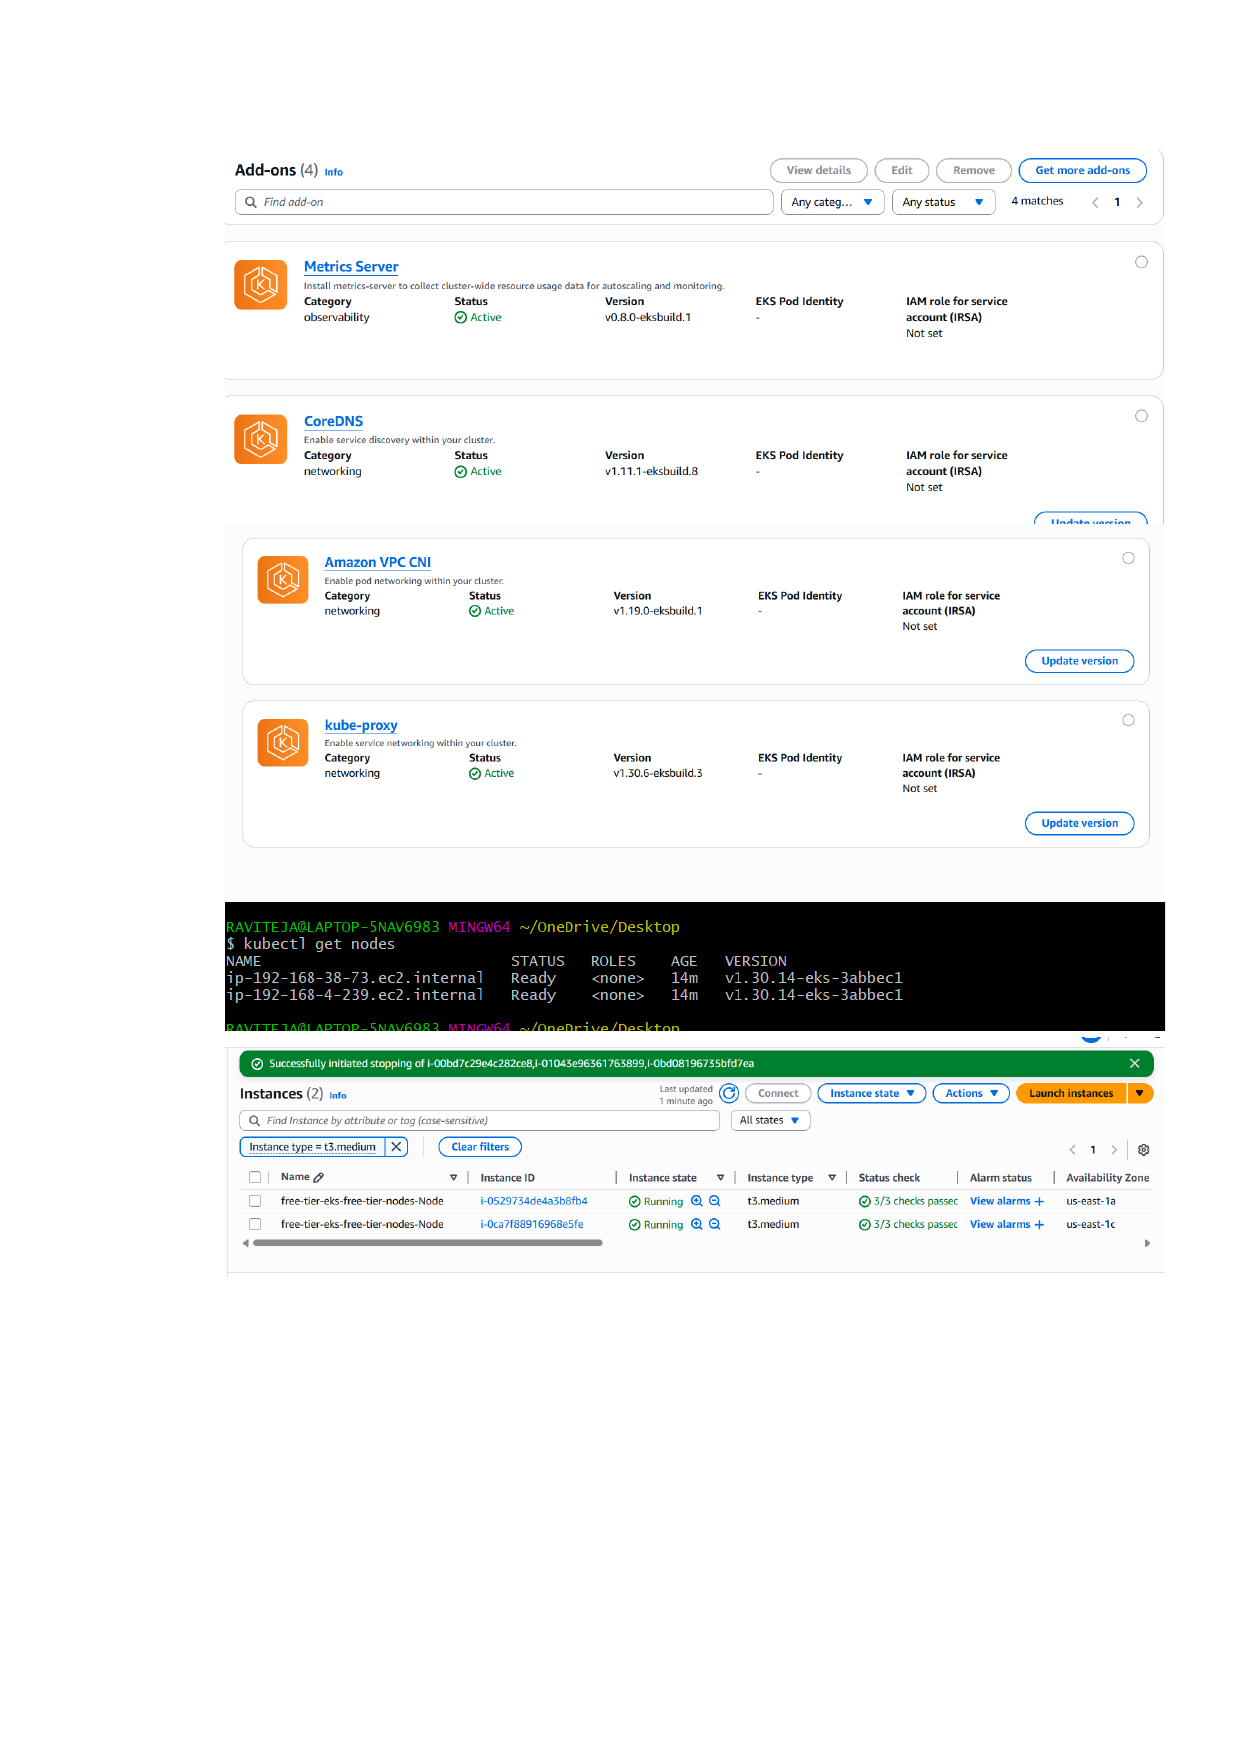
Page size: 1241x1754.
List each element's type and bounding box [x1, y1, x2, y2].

picture [225, 902, 1166, 1031]
picture [225, 1037, 1166, 1278]
picture [225, 150, 1166, 896]
